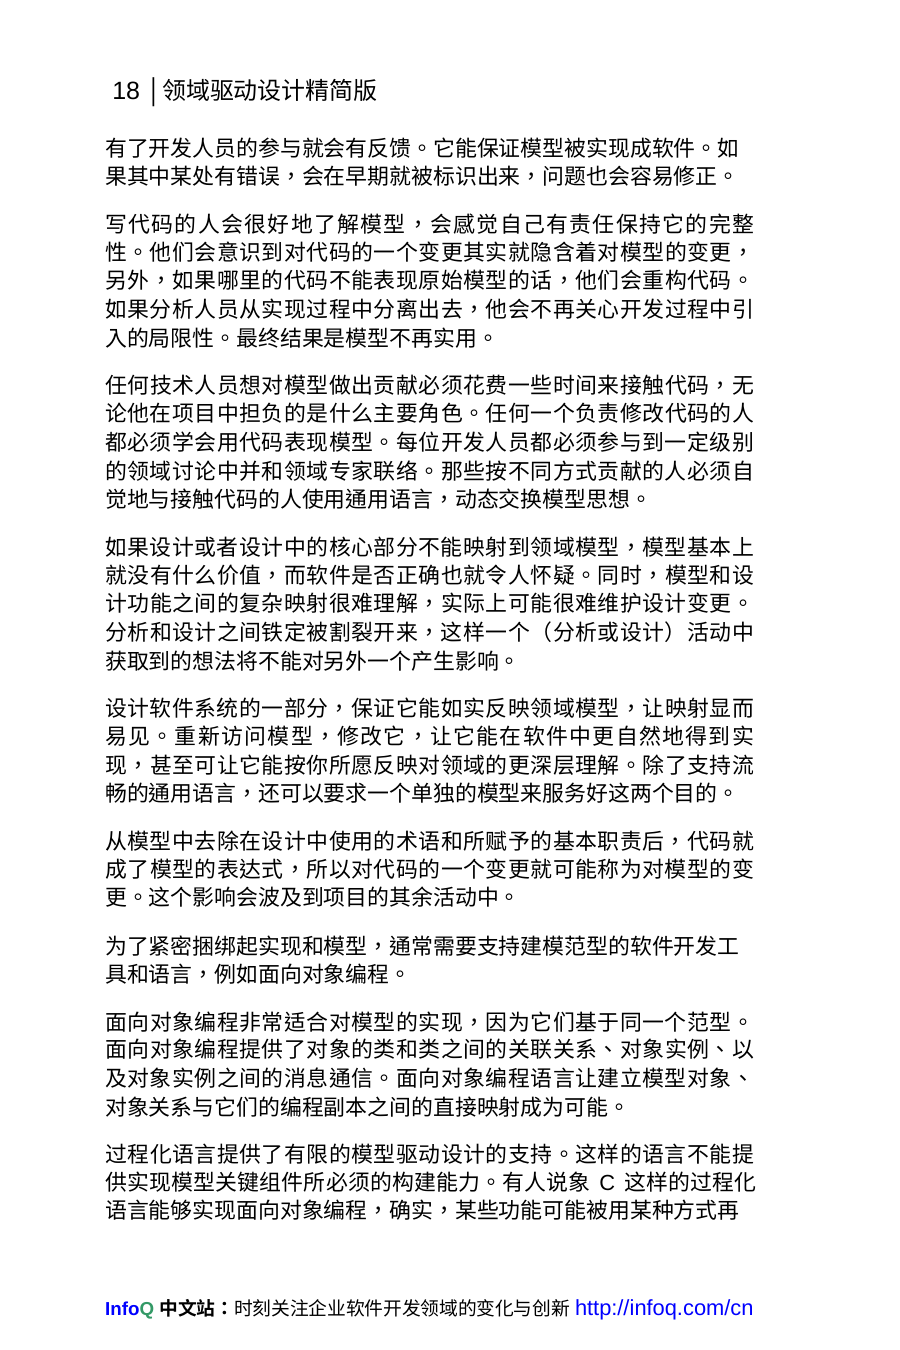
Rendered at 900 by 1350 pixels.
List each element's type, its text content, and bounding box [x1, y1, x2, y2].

text 任何技术人员想对模型做出贡献必须花费一些时间来接触代码，无论他在项目中担负的是什么主要角色。任何一个负责修改代码的人都必须学会用代码表现模型。每位开发人员都必须参与到一定级别的领域讨论中并和领域专家联络。那些按不同方式贡献的人必须自觉地与接触代码的人使用通用语言，动态交换模型思想。 [105, 371, 756, 514]
text 写代码的人会很好地了解模型，会感觉自己有责任保持它的完整性。他们会意识到对代码的一个变更其实就隐含着对模型的变更， 另外，如果哪里的代码不能表现原始模型的话，他们会重构代码。如果分析人员从实现过程中分离出去，他会不再关心开发过程中引入的局限性。最终结果是模型不再实用。 [105, 209, 756, 353]
text 过程化语言提供了有限的模型驱动设计的支持。这样的语言不能提供实现模型关键组件所必须的构建能力。有人说象 C 这样的过程化语言能够实现面向对象编程，确实，某些功能可能被用某种方式再 [105, 1140, 756, 1225]
text 从模型中去除在设计中使用的术语和所赋予的基本职责后，代码就成了模型的表达式，所以对代码的一个变更就可能称为对模型的变更。这个影响会波及到项目的其余活动中。 [105, 827, 756, 912]
text 为了紧密捆绑起实现和模型，通常需要支持建模范型的软件开发工具和语言，例如面向对象编程。 [105, 932, 756, 988]
text 面向对象编程非常适合对模型的实现，因为它们基于同一个范型。面向对象编程提供了对象的类和类之间的关联关系、对象实例、以及对象实例之间的消息通信。面向对象编程语言让建立模型对象、对象关系与它们的编程副本之间的直接映射成为可能。 [105, 1007, 756, 1122]
text 有了开发人员的参与就会有反馈。它能保证模型被实现成软件。如果其中某处有错误，会在早期就被标识出来，问题也会容易修正。 [105, 134, 756, 190]
text 设计软件系统的一部分，保证它能如实反映领域模型，让映射显而易见。重新访问模型，修改它，让它能在软件中更自然地得到实现，甚至可让它能按你所愿反映对领域的更深层理解。除了支持流畅的通用语言，还可以要求一个单独的模型来服务好这两个目的。 [105, 694, 756, 808]
text 如果设计或者设计中的核心部分不能映射到领域模型，模型基本上就没有什么价值，而软件是否正确也就令人怀疑。同时，模型和设计功能之间的复杂映射很难理解，实际上可能很难维护设计变更。分析和设计之间铁定被割裂开来，这样一个（分析或设计）活动中获取到的想法将不能对另外一个产生影响。 [105, 532, 756, 676]
text 18 │领域驱动设计精简版 [112, 74, 835, 106]
text InfoQ 中文站：时刻关注企业软件开发领域的变化与创新 http://infoq.com/cn [105, 1295, 835, 1321]
